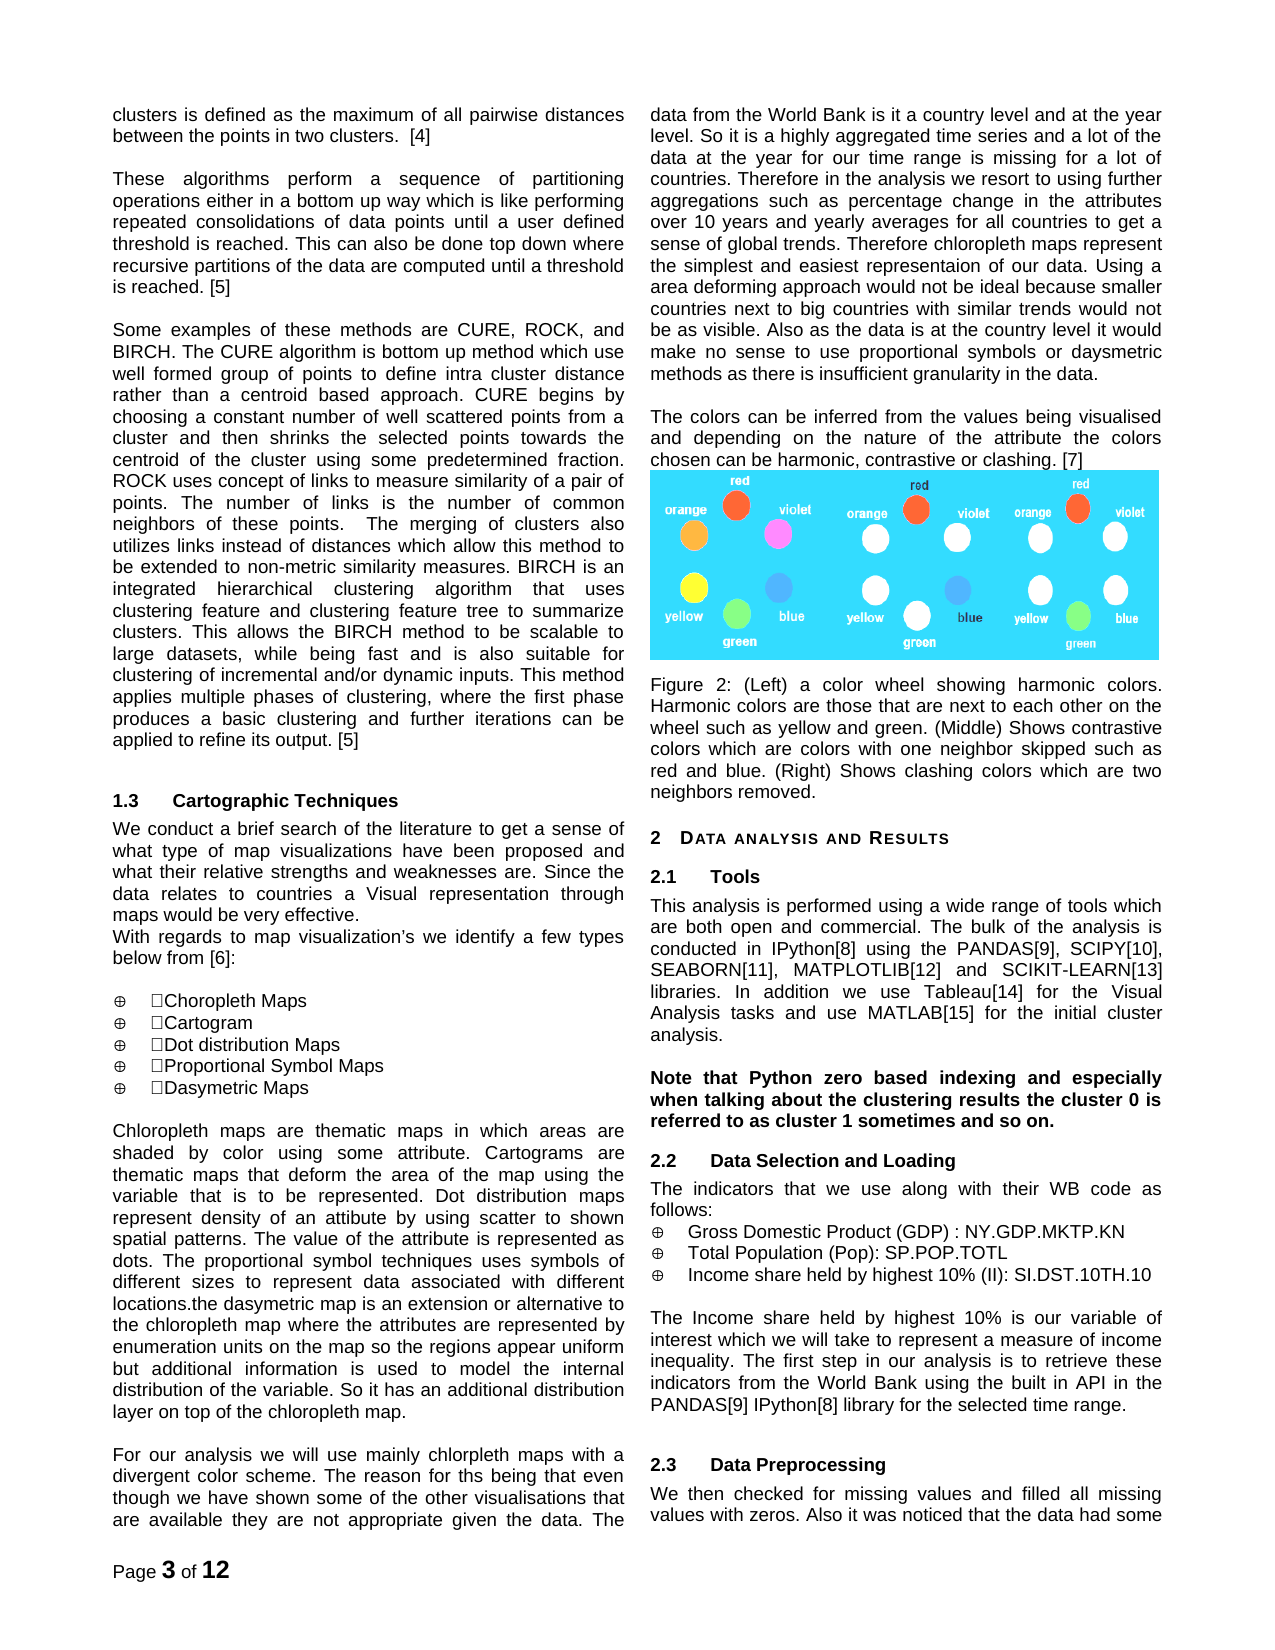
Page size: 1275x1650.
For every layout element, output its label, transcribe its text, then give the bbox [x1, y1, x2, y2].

list Dot distribution Maps [112, 1034, 625, 1055]
subtitle Cartographic Techniques [112, 791, 625, 812]
text The Income share held by highest 10% is our variable of interest which we will take to represent a measure of income inequality. The first step in our analysis is to retrieve these indicators from the World Bank using the built in API in the PANDAS[9] IPython[8] library for the selected time range. [650, 1307, 1162, 1415]
text The colors can be inferred from the values being visualised and depending on the nature of the attribute the colors chosen can be harmonic, contrastive or clashing. [7] [650, 405, 1162, 470]
list Total Population (Pop): SP.POP.TOTL [650, 1242, 1162, 1264]
subtitle Tools [650, 867, 1162, 888]
list Choropleth Maps [112, 990, 625, 1012]
list Proportional Symbol Maps [112, 1055, 625, 1077]
text Note that Python zero based indexing and especially when talking about the clustering results the cluster 0 is referred to as cluster 1 sometimes and so on. [650, 1067, 1162, 1132]
list Gross Domestic Product (GDP) : NY.GDP.MKTP.KN [650, 1221, 1162, 1242]
text The indicators that we use along with their WB code as follows: [650, 1177, 1162, 1221]
subtitle Data Selection and Loading [650, 1150, 1162, 1171]
subtitle Data analysis and Results [650, 828, 1162, 848]
text For our analysis we will use mainly chlorpleth maps with a divergent color scheme. The reason for ths being that even though we have shown some of the other visualisations that are available they are not appropriate given the data. The data from the World Bank is it a country level and at the year level. So it is a highly aggregated time series and a lot of the data at the year for our time range is missing for a lot of countries. Therefore in the analysis we resort to using further aggregations such as percentage change in the attributes over 10 years and yearly averages for all countries to get a sense of global trends. Therefore chloropleth maps represent the simplest and easiest representaion of our data. Using a area deforming approach would not be ideal because smaller countries next to big countries with similar trends would not be as visible. Also as the data is at the country level it would make no sense to use proportional symbols or daysmetric methods as there is insufficient granularity in the data. [650, 103, 1162, 384]
subtitle Data Preprocessing [650, 1455, 1162, 1476]
text We conduct a brief search of the literature to get a sense of what type of map visualizations have been proposed and what their relative strengths and weaknesses are. Since the data relates to countries a Visual representation through maps would be very effective. [112, 818, 625, 926]
list Dasymetric Maps [112, 1077, 625, 1099]
text These algorithms perform a sequence of partitioning operations either in a bottom up way which is like performing repeated consolidations of data points until a user defined threshold is reached. This can also be done top down where recursive partitions of the data are computed until a threshold is reached. [5] [112, 168, 625, 298]
text Chloropleth maps are thematic maps in which areas are shaded by color using some attribute. Caartograms are thematic maps that deform the area of the map using the variable that is to be represented. Dot distribution maps represent density of an attibute by using scatter to shown spatial patterns. The value of the attribute is represented as dots. The proportional symbol techniques uses symbols of different sizes to represent data associated with different locations.the dasymetric map is an extension or alternative to the chloropleth map where the attributes are represented by enumeration units on the map so the regions appear uniform but additional information is used to model the internal distribution of the variable. So it has an additional distribution layer on top of the chloropleth map. [112, 1120, 625, 1422]
list Income share held by highest 10% (II): SI.DST.10TH.10 [650, 1264, 1162, 1286]
text This analysis is performed using a wide range of tools which are both open and commercial. The bulk of the analysis is conducted in IPython[8] using the PANDAS[9], SCIPY[10], SEABORN[11], MATPLOTLIB[12] and SCIKIT-LEARN[13] libraries. In addition we use Tableau[14] for the Visual Analysis tasks and use MATLAB[15] for the initial cluster analysis. [650, 894, 1162, 1045]
list Cartogram [112, 1012, 625, 1034]
text Figure 2: (Left) a color wheel showing harmonic colors. Harmonic colors are those that are next to each other on the wheel such as yellow and green. (Middle) Shows contrastive colors which are colors with one neighbor skipped such as red and blue. (Right) Shows clashing colors which are two neighbors removed. [650, 673, 1162, 803]
text Some examples of these methods are CURE, ROCK, and BIRCH. The CURE algorithm is bottom up method which use well formed group of points to define intra cluster distance rather than a centroid based approach. CURE begins by choosing a constant number of well scattered points from a cluster and then shrinks the selected points towards the centroid of the cluster using some predetermined fraction. ROCK uses concept of links to measure similarity of a pair of points. The number of links is the number of common neighbors of these points. The merging of clusters also utilizes links instead of distances which allow this method to be extended to non-metric similarity measures. BIRCH is an integrated hierarchical clustering algorithm that uses clustering feature and clustering feature tree to summarize clusters. This allows the BIRCH method to be scalable to large datasets, while being fast and is also suitable for clustering of incremental and/or dynamic inputs. This method applies multiple phases of clustering, where the first phase produces a basic clustering and further iterations can be applied to refine its output. [5] [112, 319, 625, 750]
text With regards to map visualization’s we identify a few types below from [6]: [112, 926, 625, 969]
